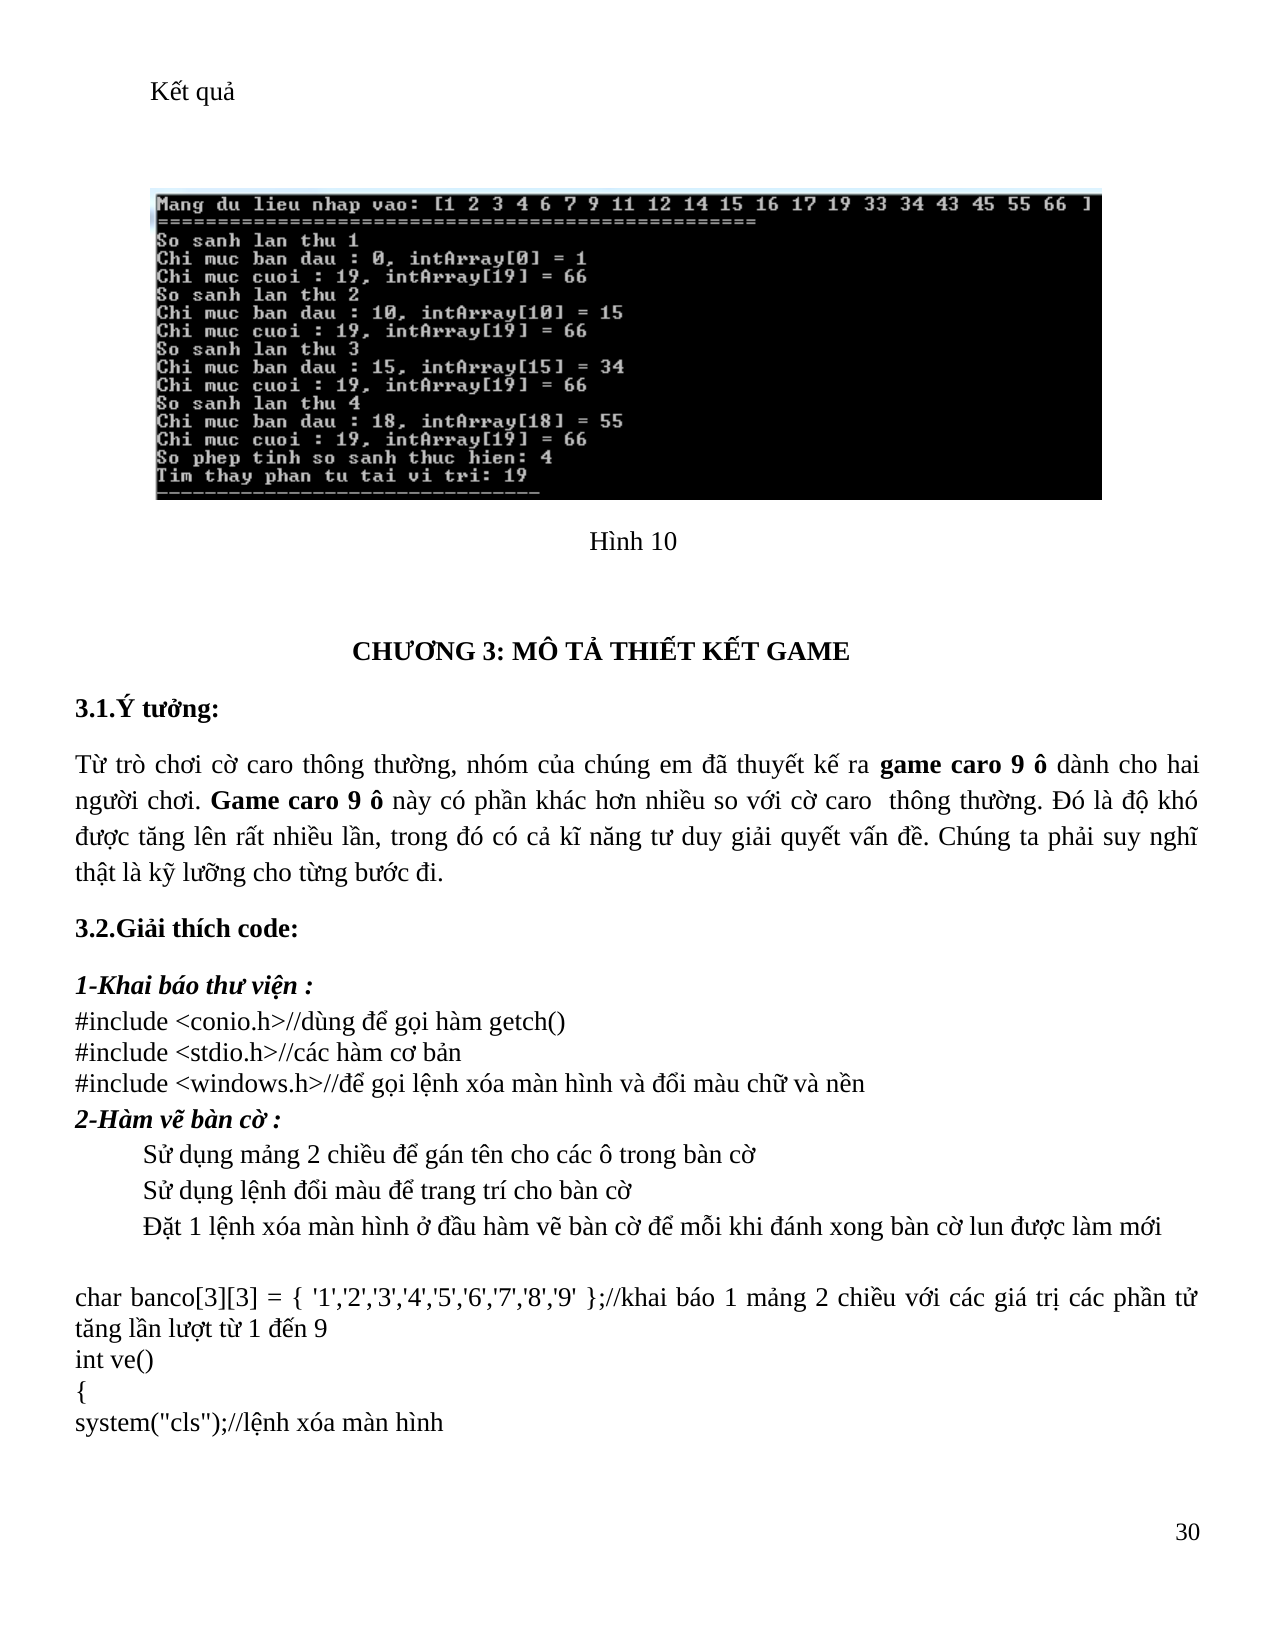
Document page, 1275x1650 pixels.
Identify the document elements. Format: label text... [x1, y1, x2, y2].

list Sử dụng mảng 2 chiều để gán tên cho các ô trong bàn cờ [75, 1138, 1200, 1169]
text CHƯƠNG 3: MÔ TẢ THIẾT KẾT GAME [75, 636, 1200, 667]
text Hình 10 [75, 525, 1200, 556]
text { [75, 1375, 1200, 1406]
text 3.2.Giải thích code: [75, 912, 1200, 943]
text Kết quả [75, 75, 1200, 106]
text char banco[3][3] = { '1','2','3','4','5','6','7','8','9' };//khai báo 1 mảng 2 chiều với các giá trị các phần tử tăng lần lượt từ 1 đến 9 [75, 1281, 1200, 1344]
text 1-Khai báo thư viện : [75, 969, 1200, 1000]
text Từ trò chơi cờ caro thông thường, nhóm của chúng em đã thuyết kế ra game caro 9 ô dành cho hai người chơi. Game caro 9 ô này có phần khác hơn nhiều so với cờ caro thông thường. Đó là độ khó được tăng lên rất nhiều lần, trong đó có cả kĩ năng tư duy giải quyết vấn đề. Chúng ta phải suy nghĩ thật là kỹ lưỡng cho từng bước đi. [75, 749, 1200, 887]
text #include <stdio.h>//các hàm cơ bản [75, 1036, 1200, 1067]
text system("cls");//lệnh xóa màn hình [75, 1406, 1200, 1437]
list Đặt 1 lệnh xóa màn hình ở đầu hàm vẽ bàn cờ để mỗi khi đánh xong bàn cờ lun được làm mới [75, 1210, 1200, 1241]
text int ve() [75, 1344, 1200, 1375]
text #include <conio.h>//dùng để gọi hàm getch() [75, 1005, 1200, 1036]
text 3.1.Ý tưởng: [75, 692, 1200, 723]
picture [150, 188, 1102, 500]
text #include <windows.h>//để gọi lệnh xóa màn hình và đổi màu chữ và nền [75, 1067, 1200, 1098]
text 2-Hàm vẽ bàn cờ : [75, 1103, 1200, 1134]
list Sử dụng lệnh đổi màu để trang trí cho bàn cờ [75, 1174, 1200, 1205]
